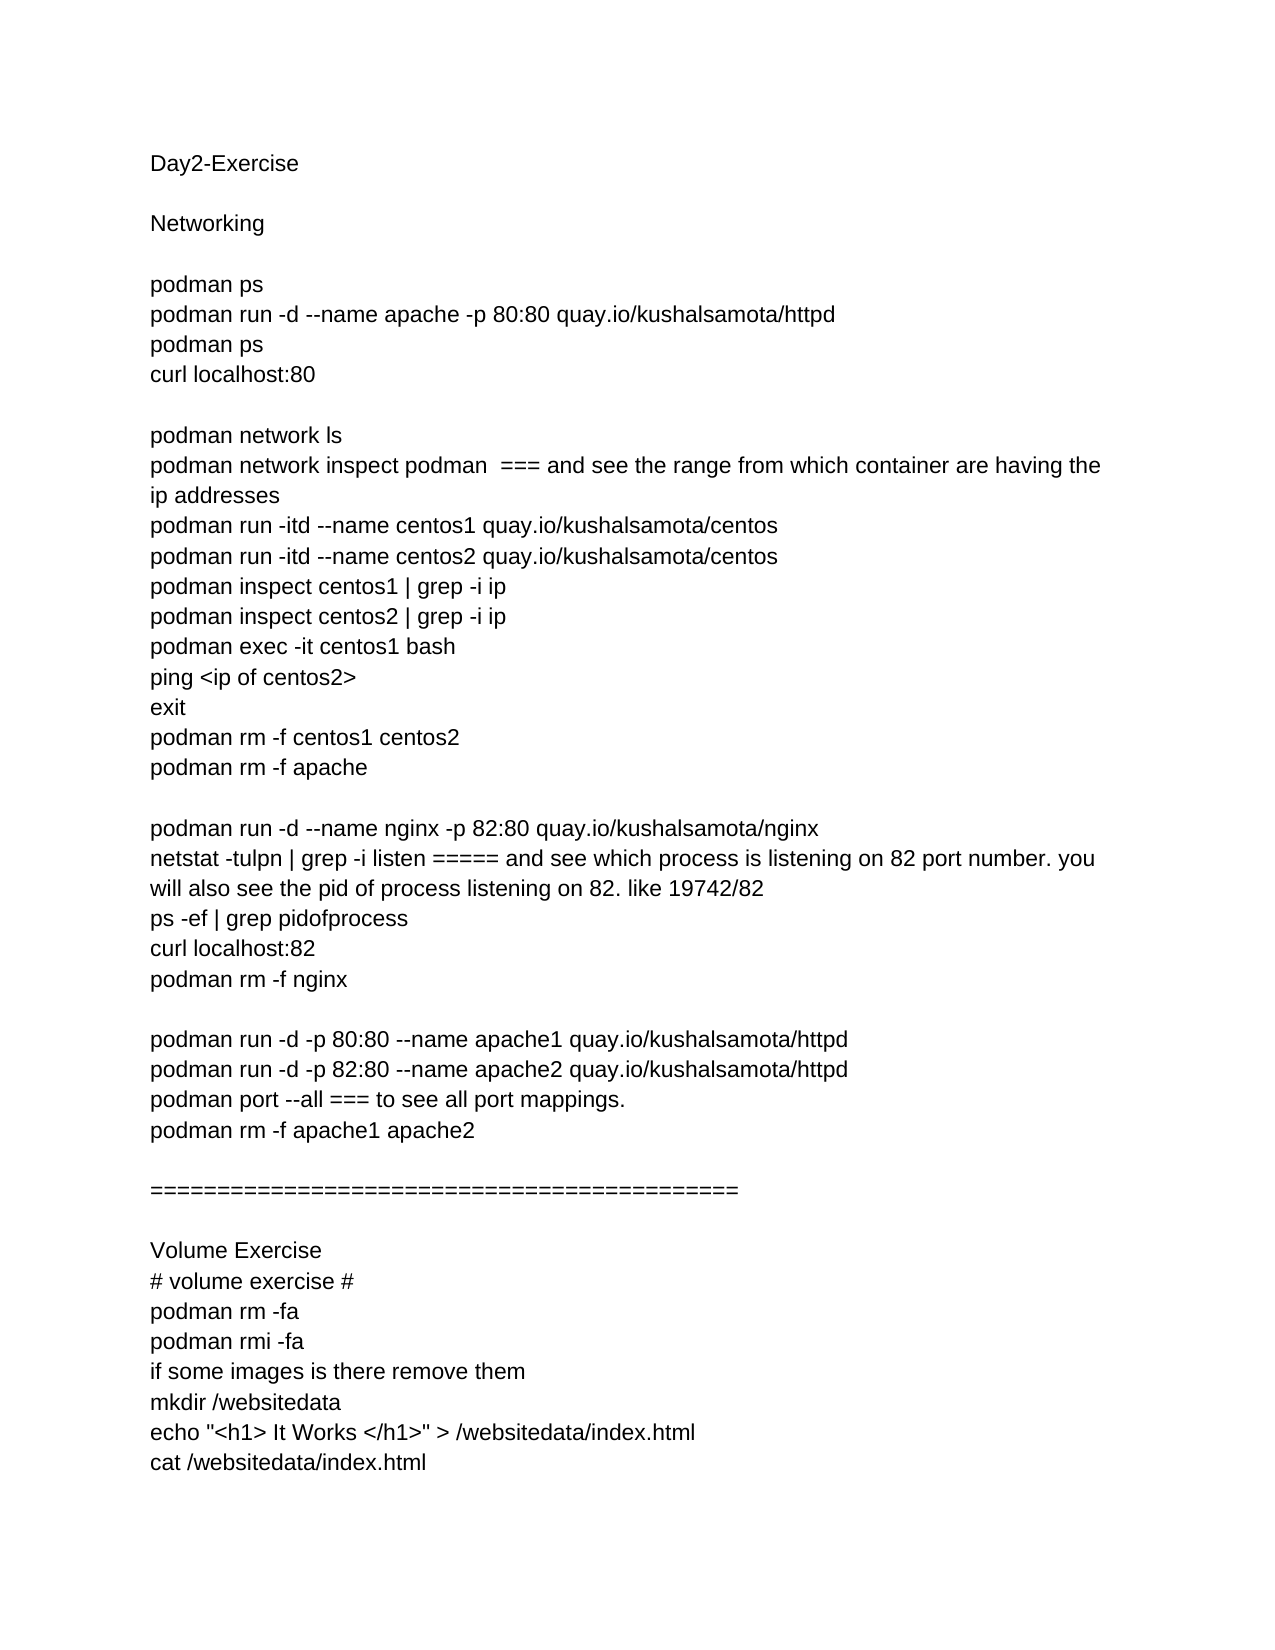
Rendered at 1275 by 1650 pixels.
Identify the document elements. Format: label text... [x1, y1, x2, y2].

text podman ps [150, 331, 1125, 358]
text podman run -itd --name centos2 quay.io/kushalsamota/centos [150, 543, 1125, 569]
text Networking [150, 210, 1125, 237]
text podman network inspect podman === and see the range from which container are having the ip addresses [150, 452, 1125, 509]
text # volume exercise # [150, 1268, 1125, 1294]
text cat /websitedata/index.html [150, 1449, 1125, 1475]
text podman port --all === to see all port mappings. [150, 1086, 1125, 1113]
text ============================================ [150, 1177, 1125, 1203]
text Day2-Exercise [150, 150, 1125, 176]
text podman run -itd --name centos1 quay.io/kushalsamota/centos [150, 512, 1125, 539]
text mkdir /websitedata [150, 1388, 1125, 1415]
text curl localhost:82 [150, 935, 1125, 962]
text curl localhost:80 [150, 361, 1125, 388]
text podman rm -f nginx [150, 966, 1125, 992]
text podman inspect centos2 | grep -i ip [150, 603, 1125, 629]
text podman inspect centos1 | grep -i ip [150, 573, 1125, 599]
text podman network ls [150, 422, 1125, 448]
text netstat -tulpn | grep -i listen ===== and see which process is listening on 82 port number. you will also see the pid of process listening on 82. like 19742/82 [150, 845, 1125, 901]
text if some images is there remove them [150, 1358, 1125, 1385]
text podman run -d -p 80:80 --name apache1 quay.io/kushalsamota/httpd [150, 1026, 1125, 1052]
text exit [150, 694, 1125, 720]
text podman rm -fa [150, 1298, 1125, 1324]
text echo "<h1> It Works </h1>" > /websitedata/index.html [150, 1419, 1125, 1445]
text ping <ip of centos2> [150, 663, 1125, 690]
text podman rmi -fa [150, 1328, 1125, 1354]
text podman run -d --name apache -p 80:80 quay.io/kushalsamota/httpd [150, 301, 1125, 327]
text podman run -d -p 82:80 --name apache2 quay.io/kushalsamota/httpd [150, 1056, 1125, 1083]
text podman exec -it centos1 bash [150, 633, 1125, 660]
text ps -ef | grep pidofprocess [150, 905, 1125, 932]
text podman rm -f apache [150, 754, 1125, 781]
text podman rm -f apache1 apache2 [150, 1117, 1125, 1143]
text podman rm -f centos1 centos2 [150, 724, 1125, 750]
text Volume Exercise [150, 1237, 1125, 1264]
text podman ps [150, 271, 1125, 297]
text podman run -d --name nginx -p 82:80 quay.io/kushalsamota/nginx [150, 814, 1125, 841]
